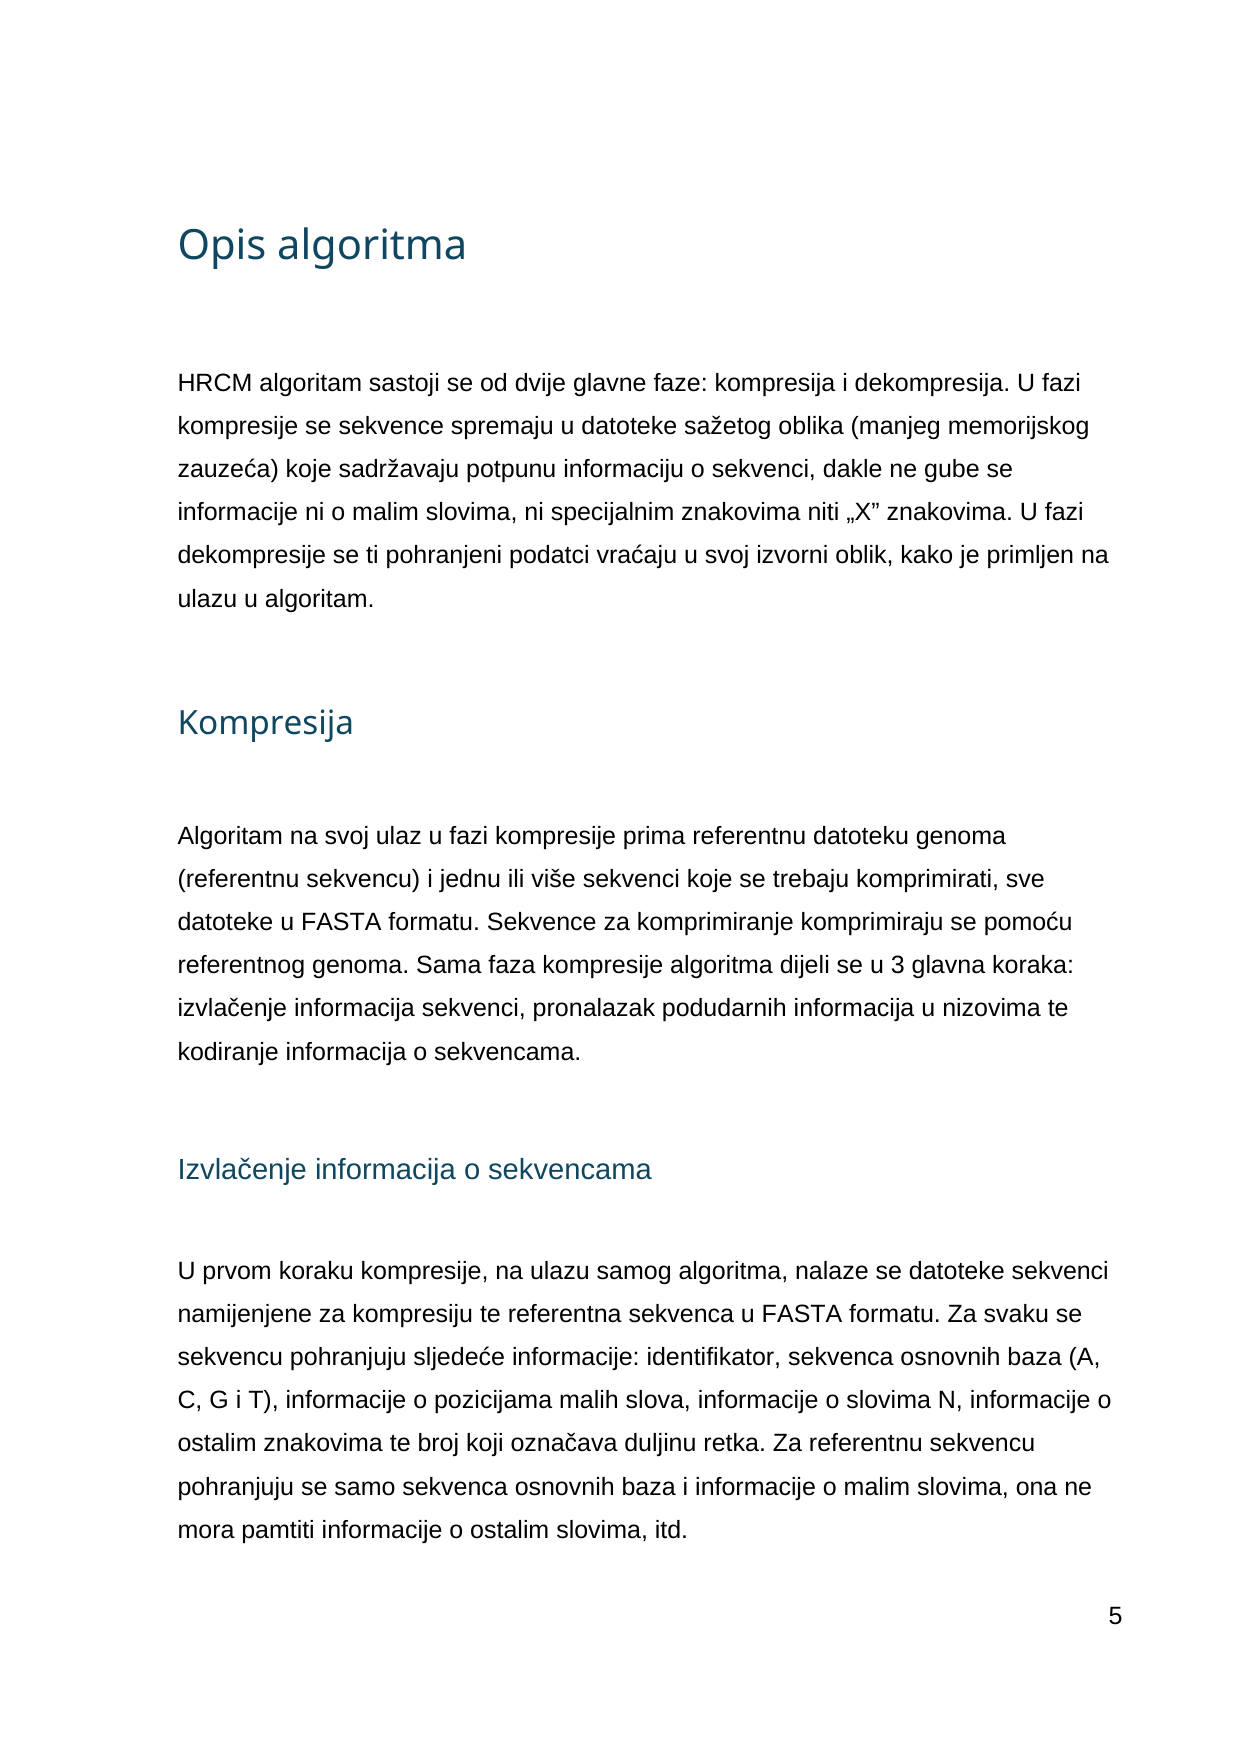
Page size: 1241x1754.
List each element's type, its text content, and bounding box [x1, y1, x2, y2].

subtitle Izvlačenje informacija o sekvencama [177, 1152, 1122, 1185]
subtitle Opis algoritma [177, 215, 1122, 271]
text HRCM algoritam sastoji se od dvije glavne faze: kompresija i dekompresija. U fazi kompresije se sekvence spremaju u datoteke sažetog oblika (manjeg memorijskog zauzeća) koje sadržavaju potpunu informaciju o sekvenci, dakle ne gube se informacije ni o malim slovima, ni specijalnim znakovima niti „X” znakovima. U fazi dekompresije se ti pohranjeni podatci vraćaju u svoj izvorni oblik, kako je primljen na ulazu u algoritam. [177, 368, 1122, 612]
subtitle Kompresija [177, 699, 1122, 744]
text U prvom koraku kompresije, na ulazu samog algoritma, nalaze se datoteke sekvenci namijenjene za kompresiju te referentna sekvenca u FASTA formatu. Za svaku se sekvencu pohranjuju sljedeće informacije: identifikator, sekvenca osnovnih baza (A, C, G i T), informacije o pozicijama malih slova, informacije o slovima N, informacije o ostalim znakovima te broj koji označava duljinu retka. Za referentnu sekvencu pohranjuju se samo sekvenca osnovnih baza i informacije o malim slovima, ona ne mora pamtiti informacije o ostalim slovima, itd. [177, 1256, 1122, 1543]
text Algoritam na svoj ulaz u fazi kompresije prima referentnu datoteku genoma (referentnu sekvencu) i jednu ili više sekvenci koje se trebaju komprimirati, sve datoteke u FASTA formatu. Sekvence za komprimiranje komprimiraju se pomoću referentnog genoma. Sama faza kompresije algoritma dijeli se u 3 glavna koraka: izvlačenje informacija sekvenci, pronalazak podudarnih informacija u nizovima te kodiranje informacija o sekvencama. [177, 821, 1122, 1065]
